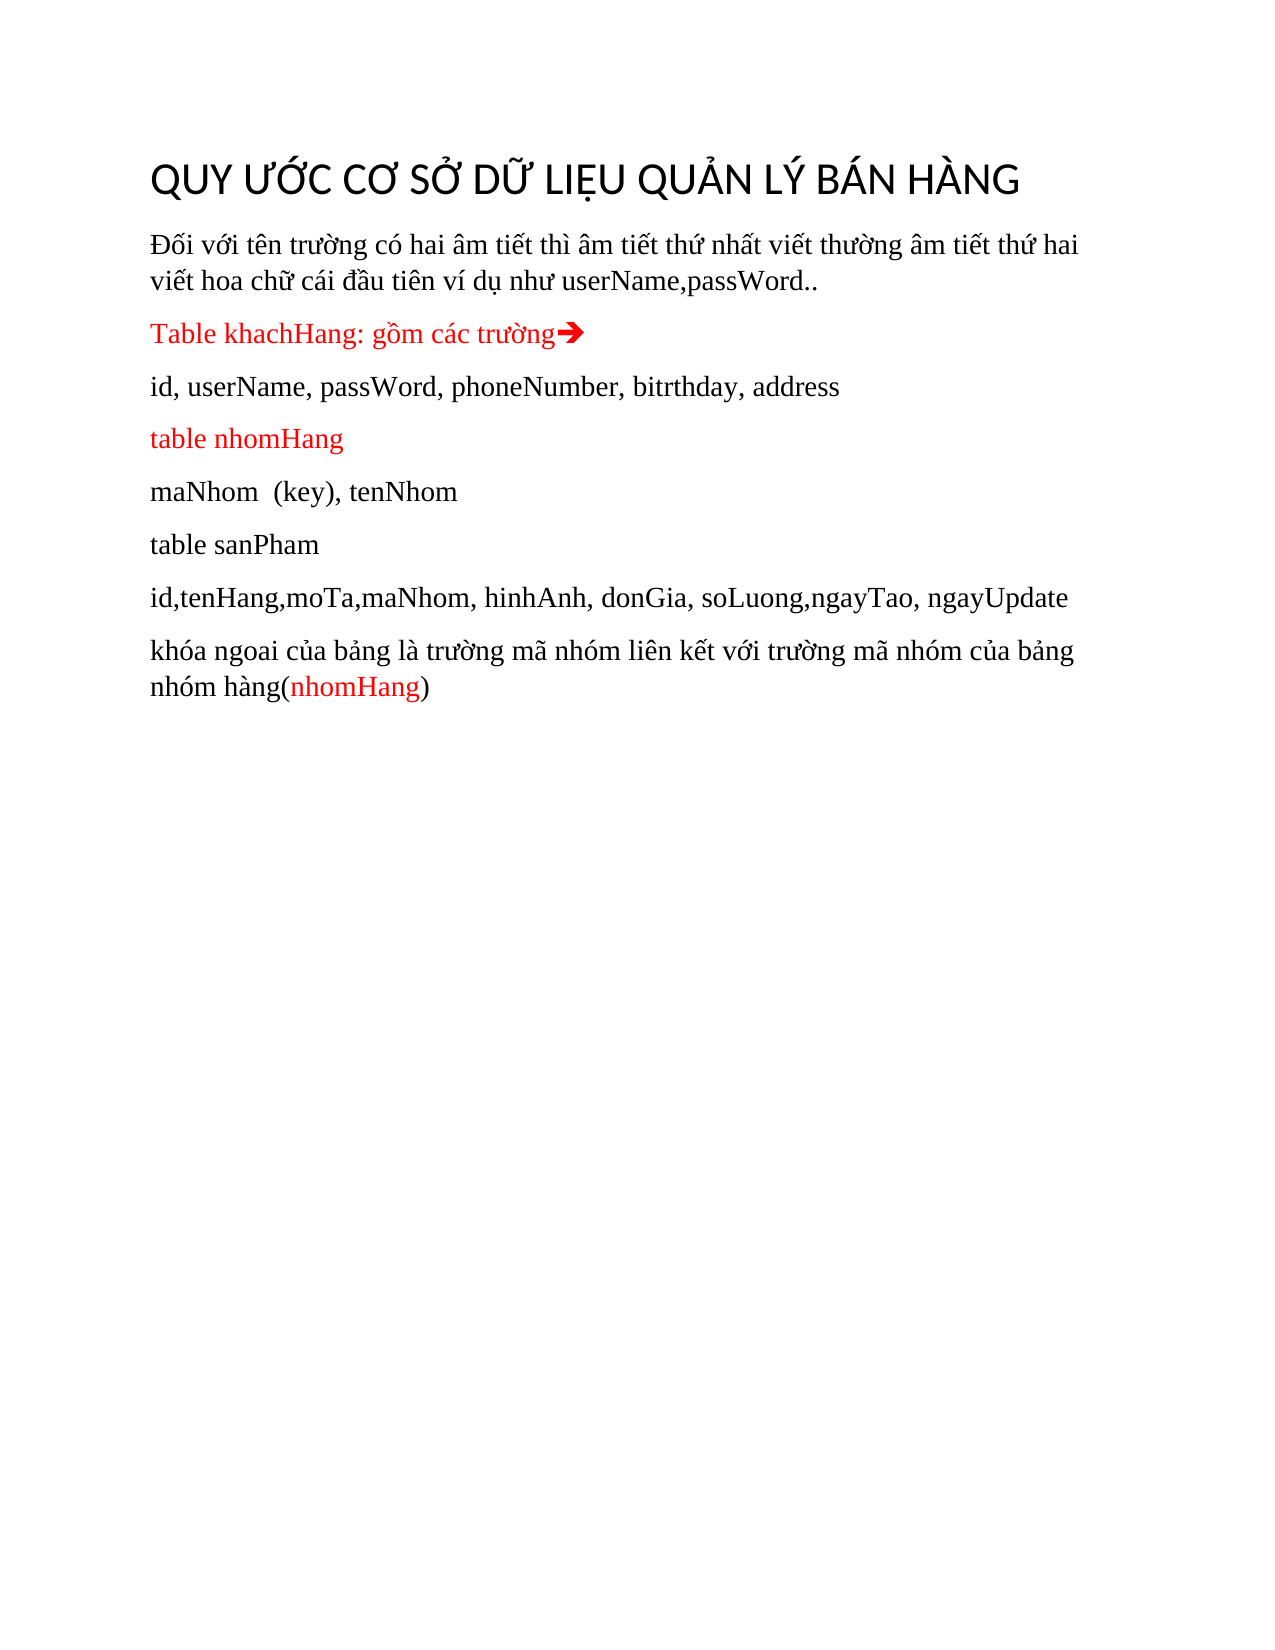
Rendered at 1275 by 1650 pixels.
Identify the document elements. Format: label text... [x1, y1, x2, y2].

text table nhomHang [150, 422, 1125, 455]
text Đối với tên trường có hai âm tiết thì âm tiết thứ nhất viết thường âm tiết thứ hai viết hoa chữ cái đầu tiên ví dụ như userName,passWord.. [150, 227, 1125, 297]
text table sanPham [150, 527, 1125, 561]
text id,tenHang,moTa,maNhom, hinhAnh, donGia, soLuong,ngayTao, ngayUpdate [150, 580, 1125, 614]
text maNhom (key), tenNhom [150, 474, 1125, 508]
text id, userName, passWord, phoneNumber, bitrthday, address [150, 369, 1125, 402]
text QUY ƯỚC CƠ SỞ DỮ LIỆU QUẢN LÝ BÁN HÀNG [150, 150, 1125, 206]
text khóa ngoai của bảng là trường mã nhóm liên kết với trường mã nhóm của bảng nhóm hàng(nhomHang) [150, 633, 1125, 703]
text Table khachHang: gồm các trường [150, 316, 1125, 349]
